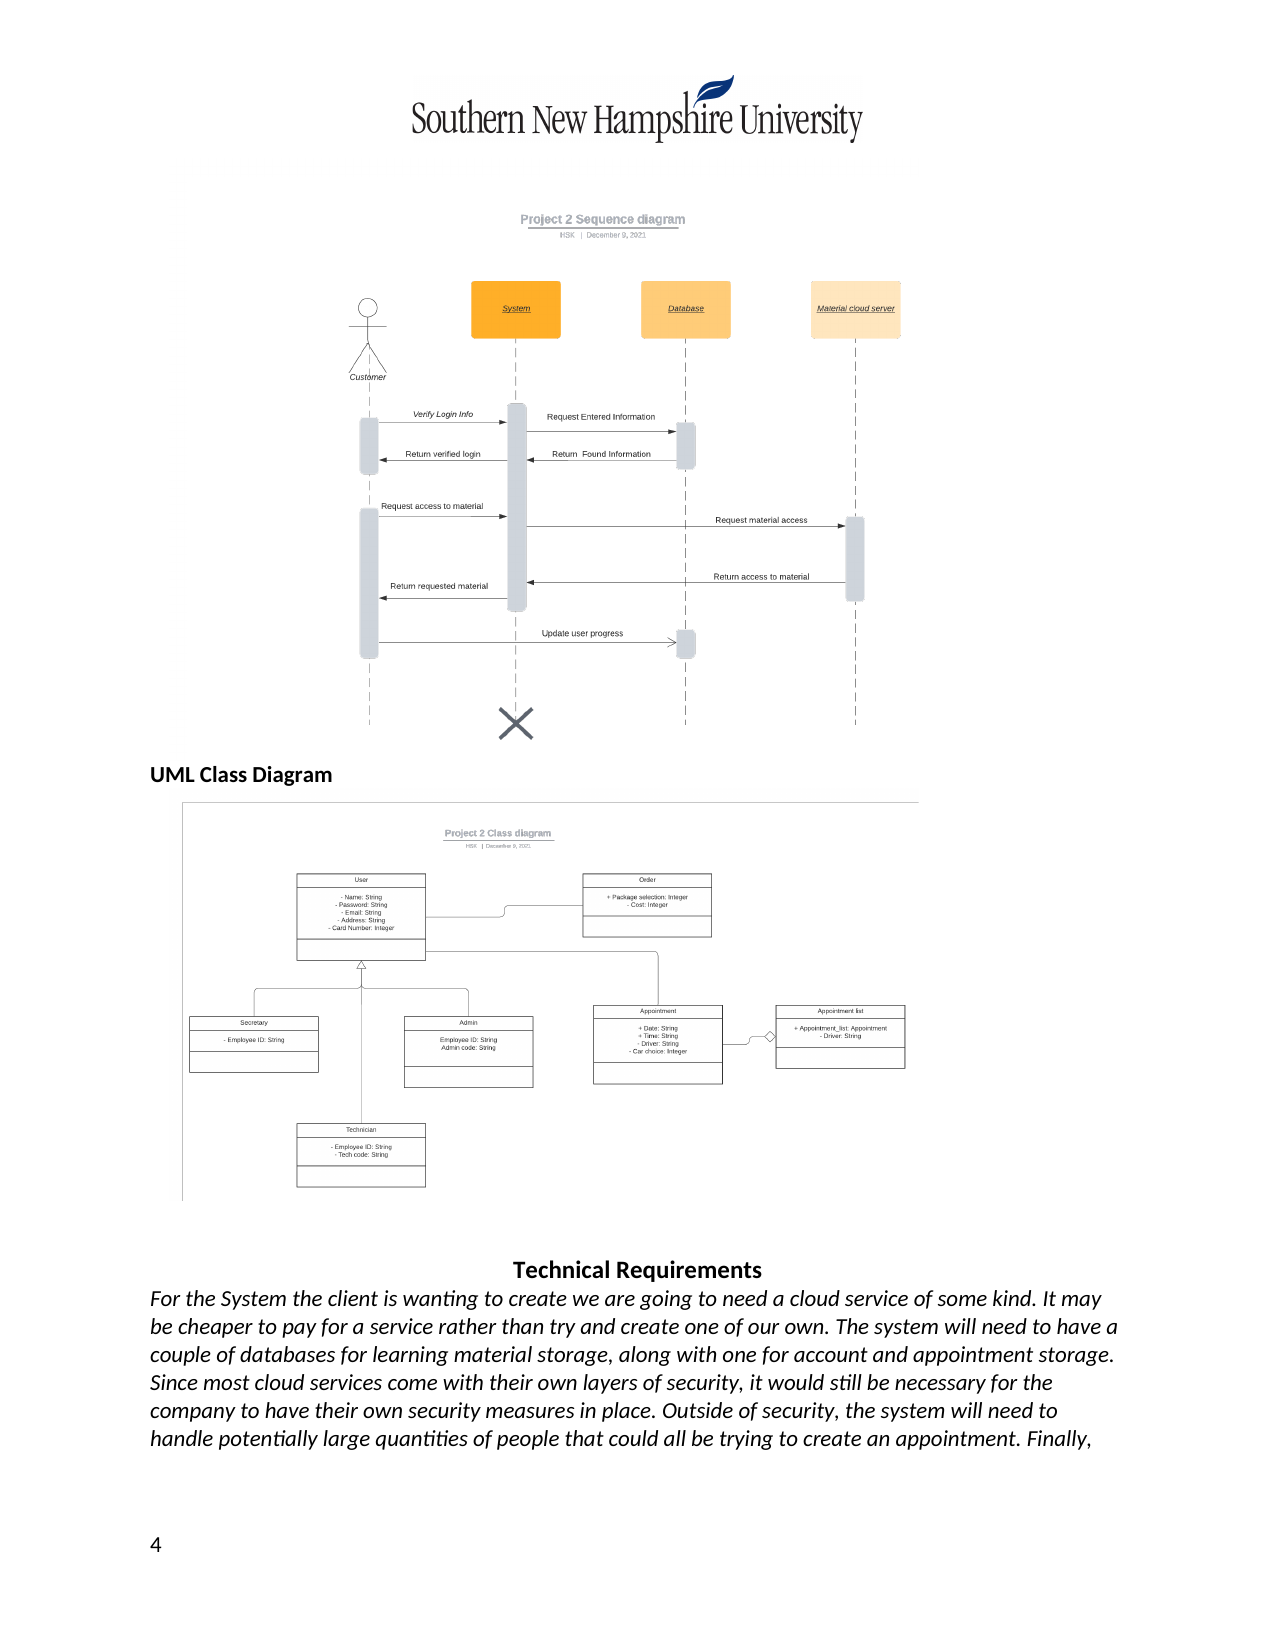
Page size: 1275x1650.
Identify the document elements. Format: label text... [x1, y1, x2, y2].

subtitle Technical Requirements [150, 1254, 1125, 1284]
subtitle UML Class Diagram [150, 760, 1125, 788]
picture [412, 75, 863, 143]
